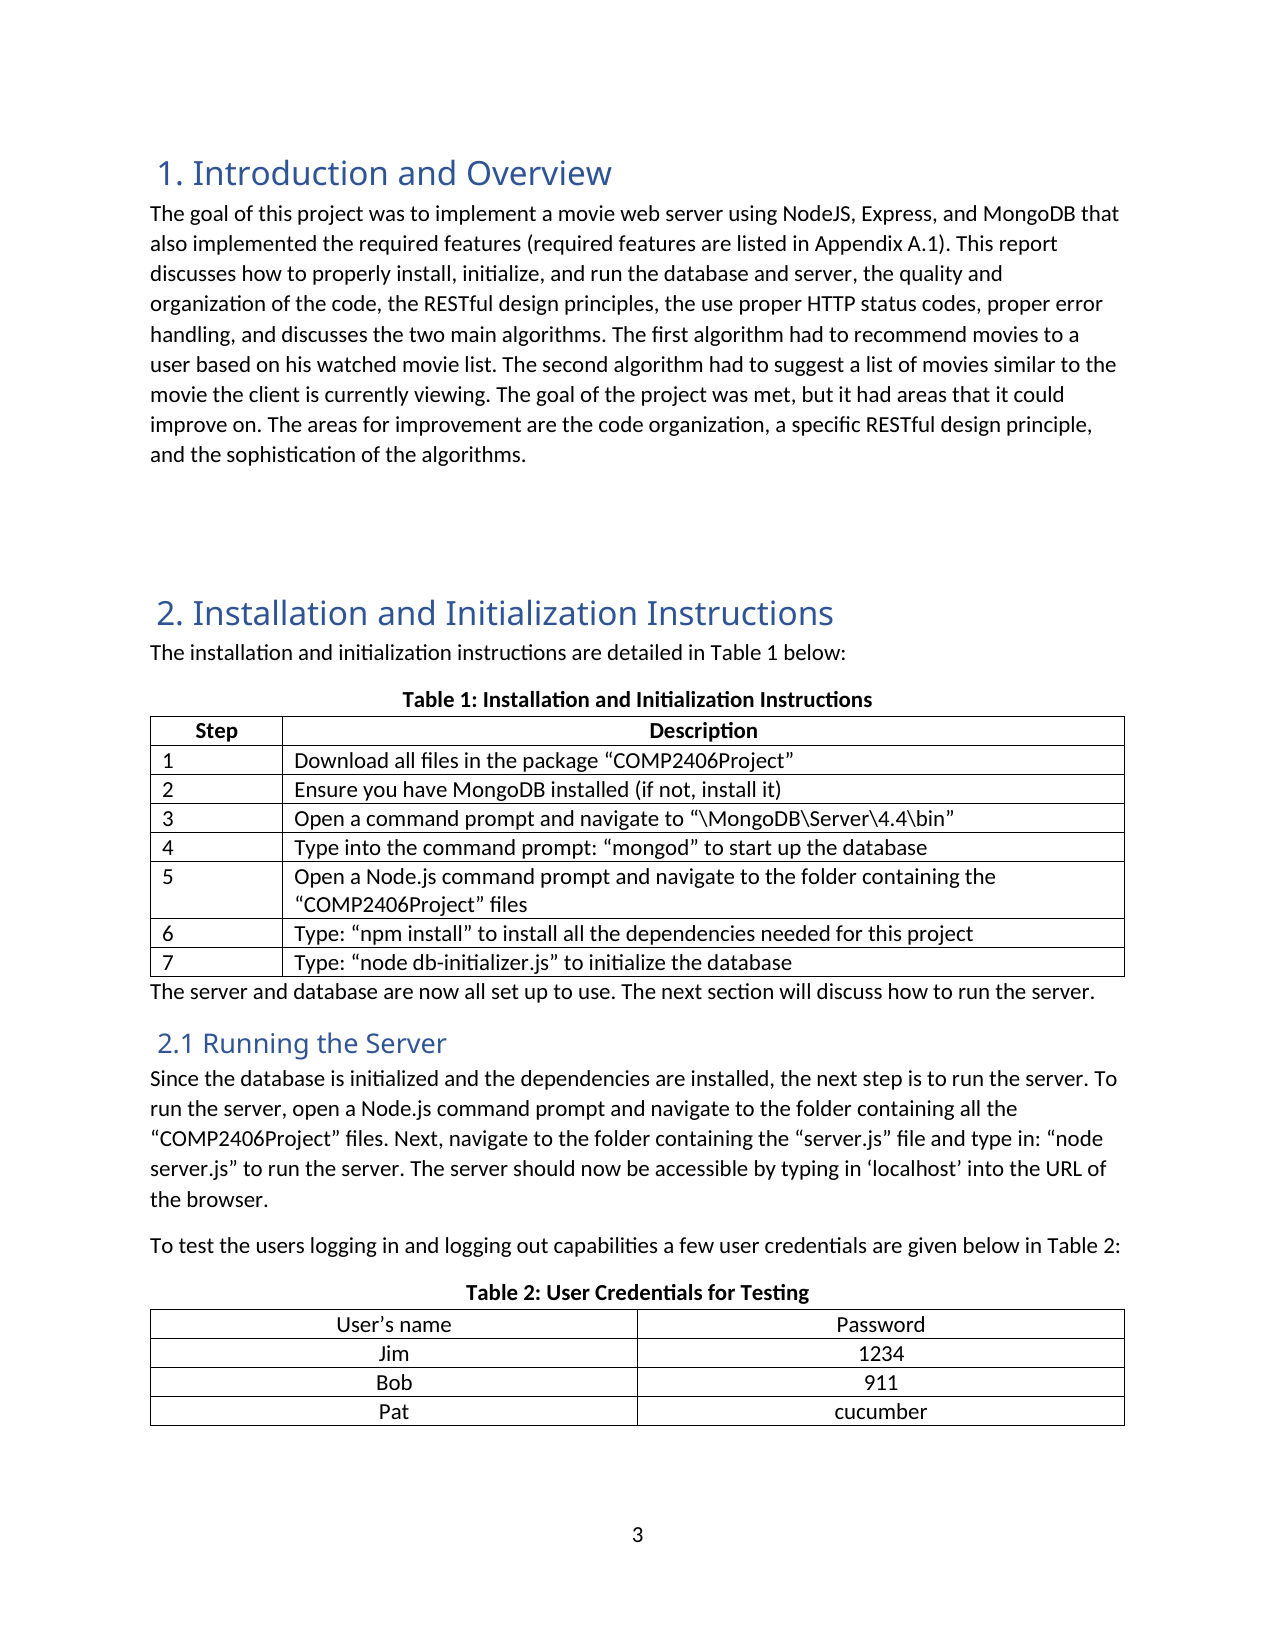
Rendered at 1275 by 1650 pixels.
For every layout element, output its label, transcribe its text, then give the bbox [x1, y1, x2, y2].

table_cell 1234 [638, 1339, 1124, 1367]
text Table 1: Installation and Initialization Instructions [150, 685, 1125, 713]
table_header User’s name [151, 1310, 637, 1338]
table_cell 3 [151, 804, 282, 832]
subtitle Introduction and Overview [156, 150, 1125, 195]
table_cell 5 [151, 862, 282, 918]
text Since the database is initialized and the dependencies are installed, the next step is to run the server. To run the server, open a Node.js command prompt and navigate to the folder containing all the “COMP2406Project” files. Next, navigate to the folder containing the “server.js” file and type in: “node server.js” to run the server. The server should now be accessible by typing in ‘localhost’ into the URL of the browser. [150, 1064, 1125, 1213]
table_cell 4 [151, 833, 282, 861]
table_header Description [283, 717, 1124, 745]
table_header Password [638, 1310, 1124, 1338]
table_cell Open a Node.js command prompt and navigate to the folder containing the “COMP2406Project” files [283, 862, 1124, 918]
table_cell Jim [151, 1339, 637, 1367]
text The server and database are now all set up to use. The next section will discuss how to run the server. [150, 977, 1125, 1005]
table_cell 2 [151, 775, 282, 803]
table_header Step [151, 717, 282, 745]
text To test the users logging in and logging out capabilities a few user credentials are given below in Table 2: [150, 1232, 1125, 1259]
table_cell 6 [151, 919, 282, 947]
text The installation and initialization instructions are detailed in Table 1 below: [150, 638, 1125, 667]
table_cell Open a command prompt and navigate to “\MongoDB\Server\4.4\bin” [283, 804, 1124, 832]
table_cell 7 [151, 948, 282, 976]
subtitle 2.1 Running the Server [150, 1024, 1125, 1061]
subtitle Installation and Initialization Instructions [156, 589, 1125, 635]
table_cell Pat [151, 1397, 637, 1425]
table_cell Type into the command prompt: “mongod” to start up the database [283, 833, 1124, 861]
table_cell Download all files in the package “COMP2406Project” [283, 746, 1124, 774]
table_cell Bob [151, 1368, 637, 1396]
table_cell 911 [638, 1368, 1124, 1396]
table_cell cucumber [638, 1397, 1124, 1425]
text The goal of this project was to implement a movie web server using NodeJS, Express, and MongoDB that also implemented the required features (required features are listed in Appendix A.1). This report discusses how to properly install, initialize, and run the database and server, the quality and organization of the code, the RESTful design principles, the use proper HTTP status codes, proper error handling, and discusses the two main algorithms. The first algorithm had to recommend movies to a user based on his watched movie list. The second algorithm had to suggest a list of movies similar to the movie the client is currently viewing. The goal of the project was met, but it had areas that it could improve on. The areas for improvement are the code organization, a specific RESTful design principle, and the sophistication of the algorithms. [150, 199, 1125, 469]
text Table 2: User Credentials for Testing [150, 1278, 1125, 1306]
table_cell Type: “node db-initializer.js” to initialize the database [283, 948, 1124, 976]
table_cell Type: “npm install” to install all the dependencies needed for this project [283, 919, 1124, 947]
table_cell 1 [151, 746, 282, 774]
table_cell Ensure you have MongoDB installed (if not, install it) [283, 775, 1124, 803]
